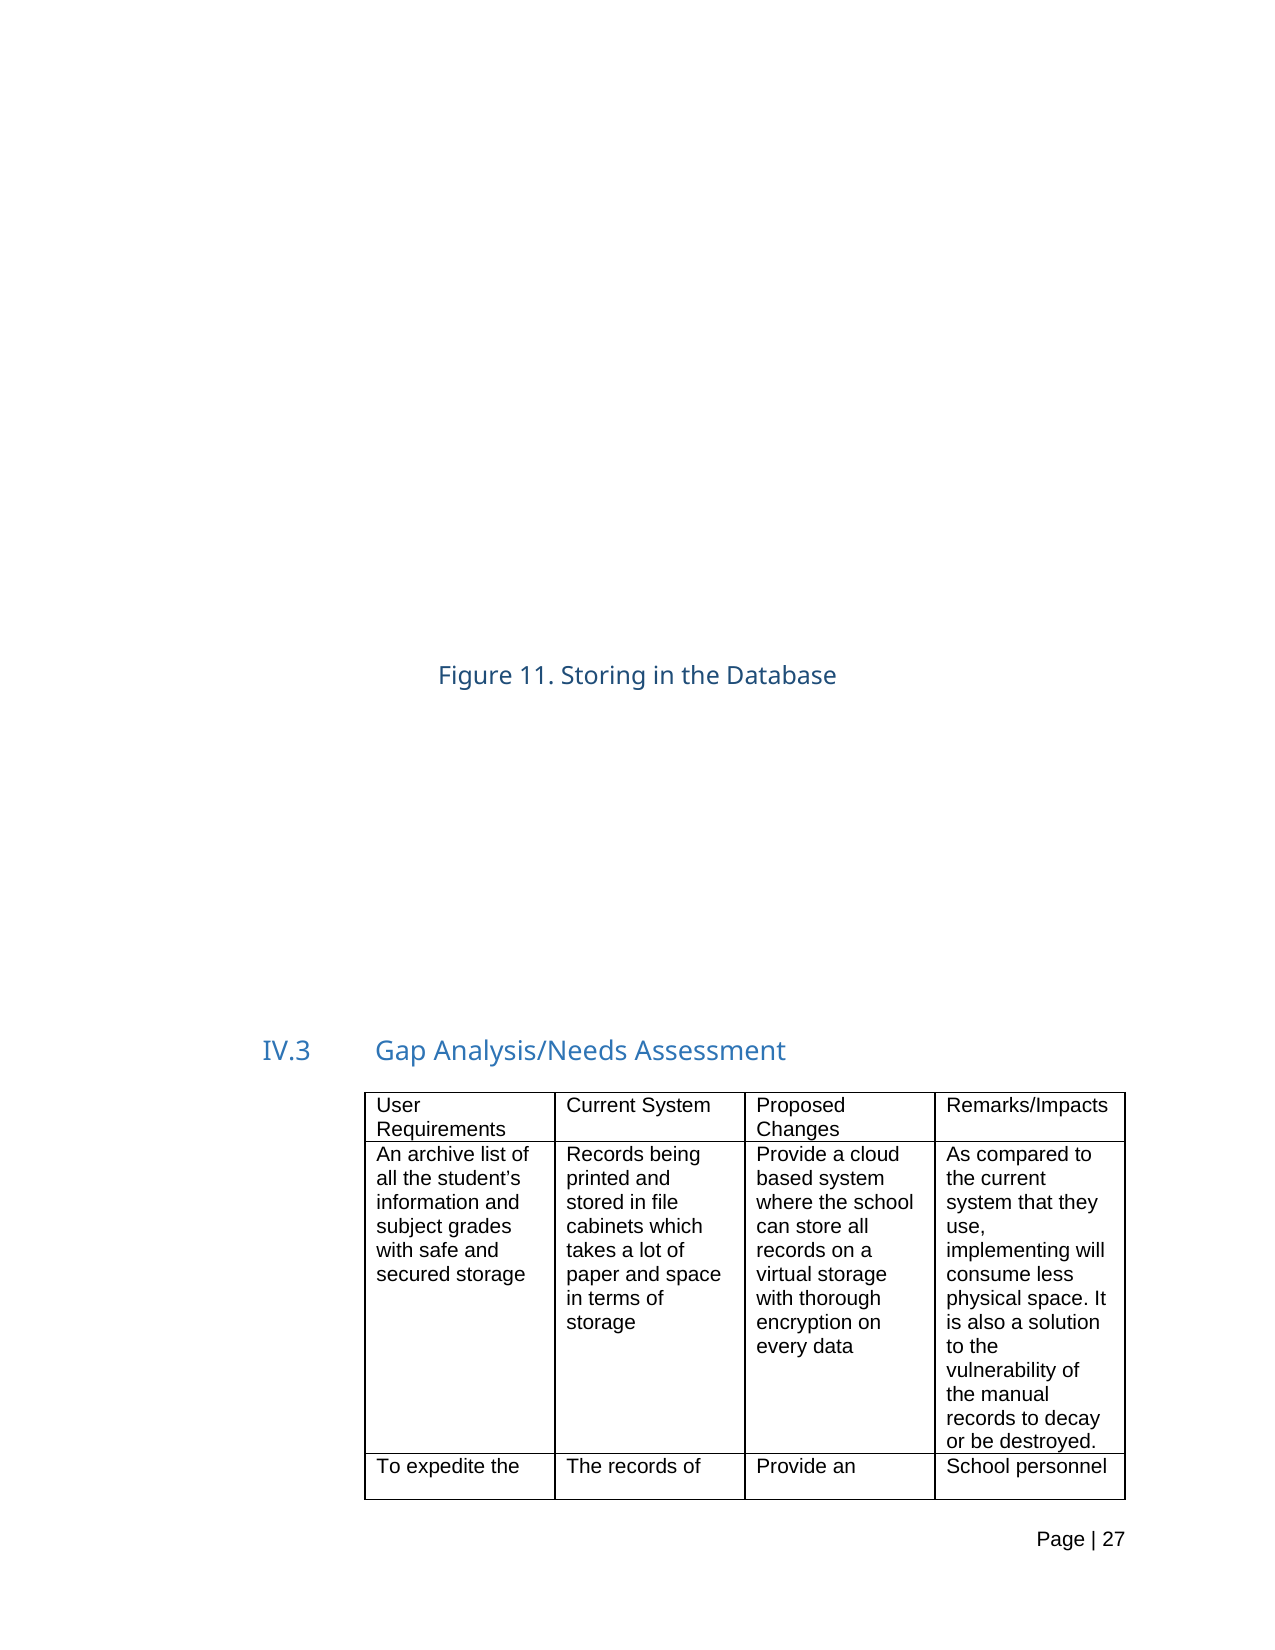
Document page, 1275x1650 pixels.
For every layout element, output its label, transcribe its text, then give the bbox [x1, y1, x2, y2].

table_header Remarks/Impacts [936, 1093, 1124, 1141]
subtitle Gap Analysis/Needs Assessment [262, 1031, 1125, 1068]
subtitle Figure 11. Storing in the Database [150, 657, 1125, 691]
table_cell Provide a cloud based system where the school can store all records on a virtual storage with thorough encryption on every data [746, 1142, 934, 1453]
table_cell An archive list of all the student’s information and subject grades with safe and secured storage [366, 1142, 554, 1453]
table_cell Provide an archive system with a database that can arrange data in a systematic way [746, 1454, 934, 1499]
table_cell To expedite the process of searching for a student record [366, 1454, 554, 1499]
table_cell As compared to the current system that they use, implementing will consume less physical space. It is also a solution to the vulnerability of the manual records to decay or be destroyed. [936, 1142, 1124, 1453]
table_header Current System [556, 1093, 744, 1141]
table_cell Records being printed and stored in file cabinets which takes a lot of paper and space in terms of storage [556, 1142, 744, 1453]
table_header User Requirements [366, 1093, 554, 1141]
table_cell The records of the students are currently searched manually in a huge pile of papers [556, 1454, 744, 1499]
table_cell School personnel can now perform a range of simple to complex database queries to search for a student record [936, 1454, 1124, 1499]
table_header Proposed Changes [746, 1093, 934, 1141]
